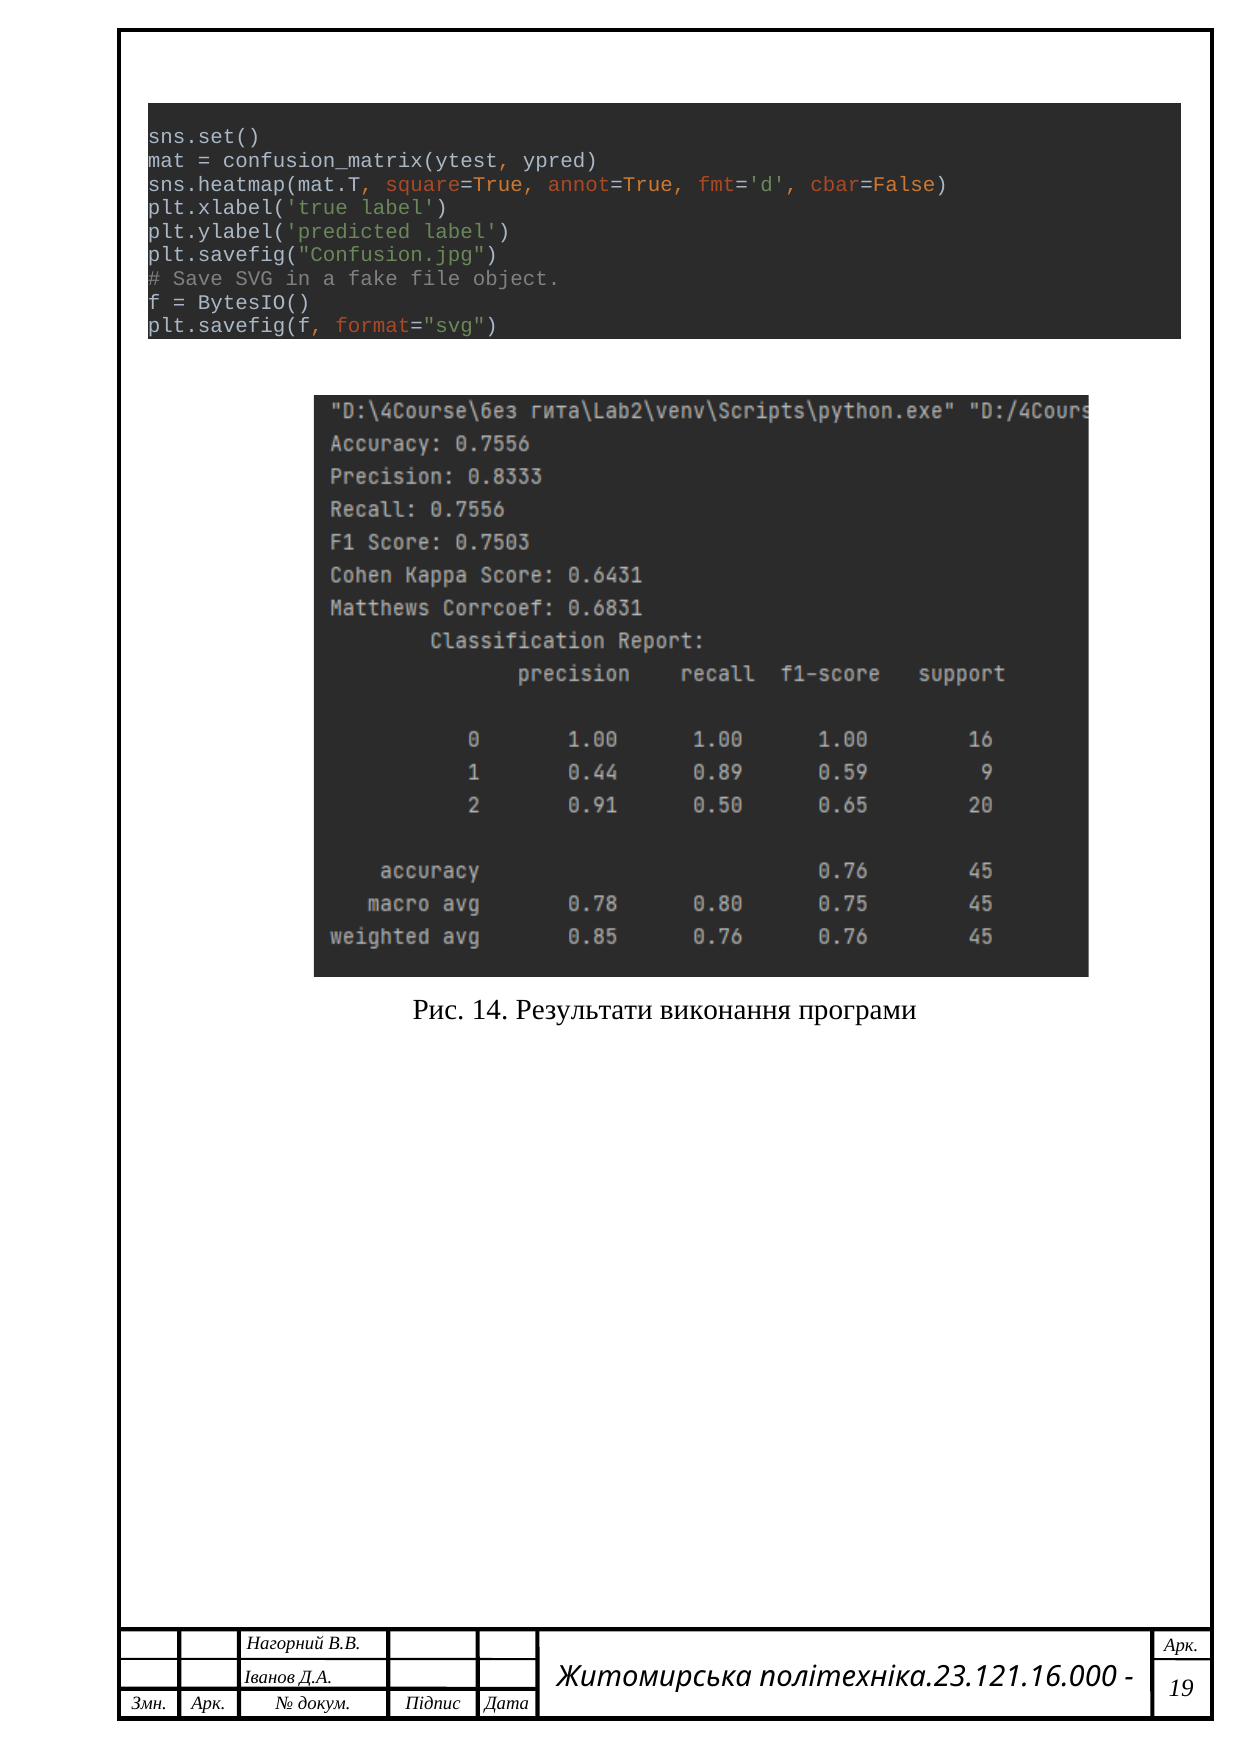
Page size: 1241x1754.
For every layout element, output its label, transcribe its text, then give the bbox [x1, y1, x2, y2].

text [148, 103, 1181, 339]
text Рис. 14. Результати виконання програми [148, 992, 1181, 1026]
picture [313, 395, 1089, 977]
